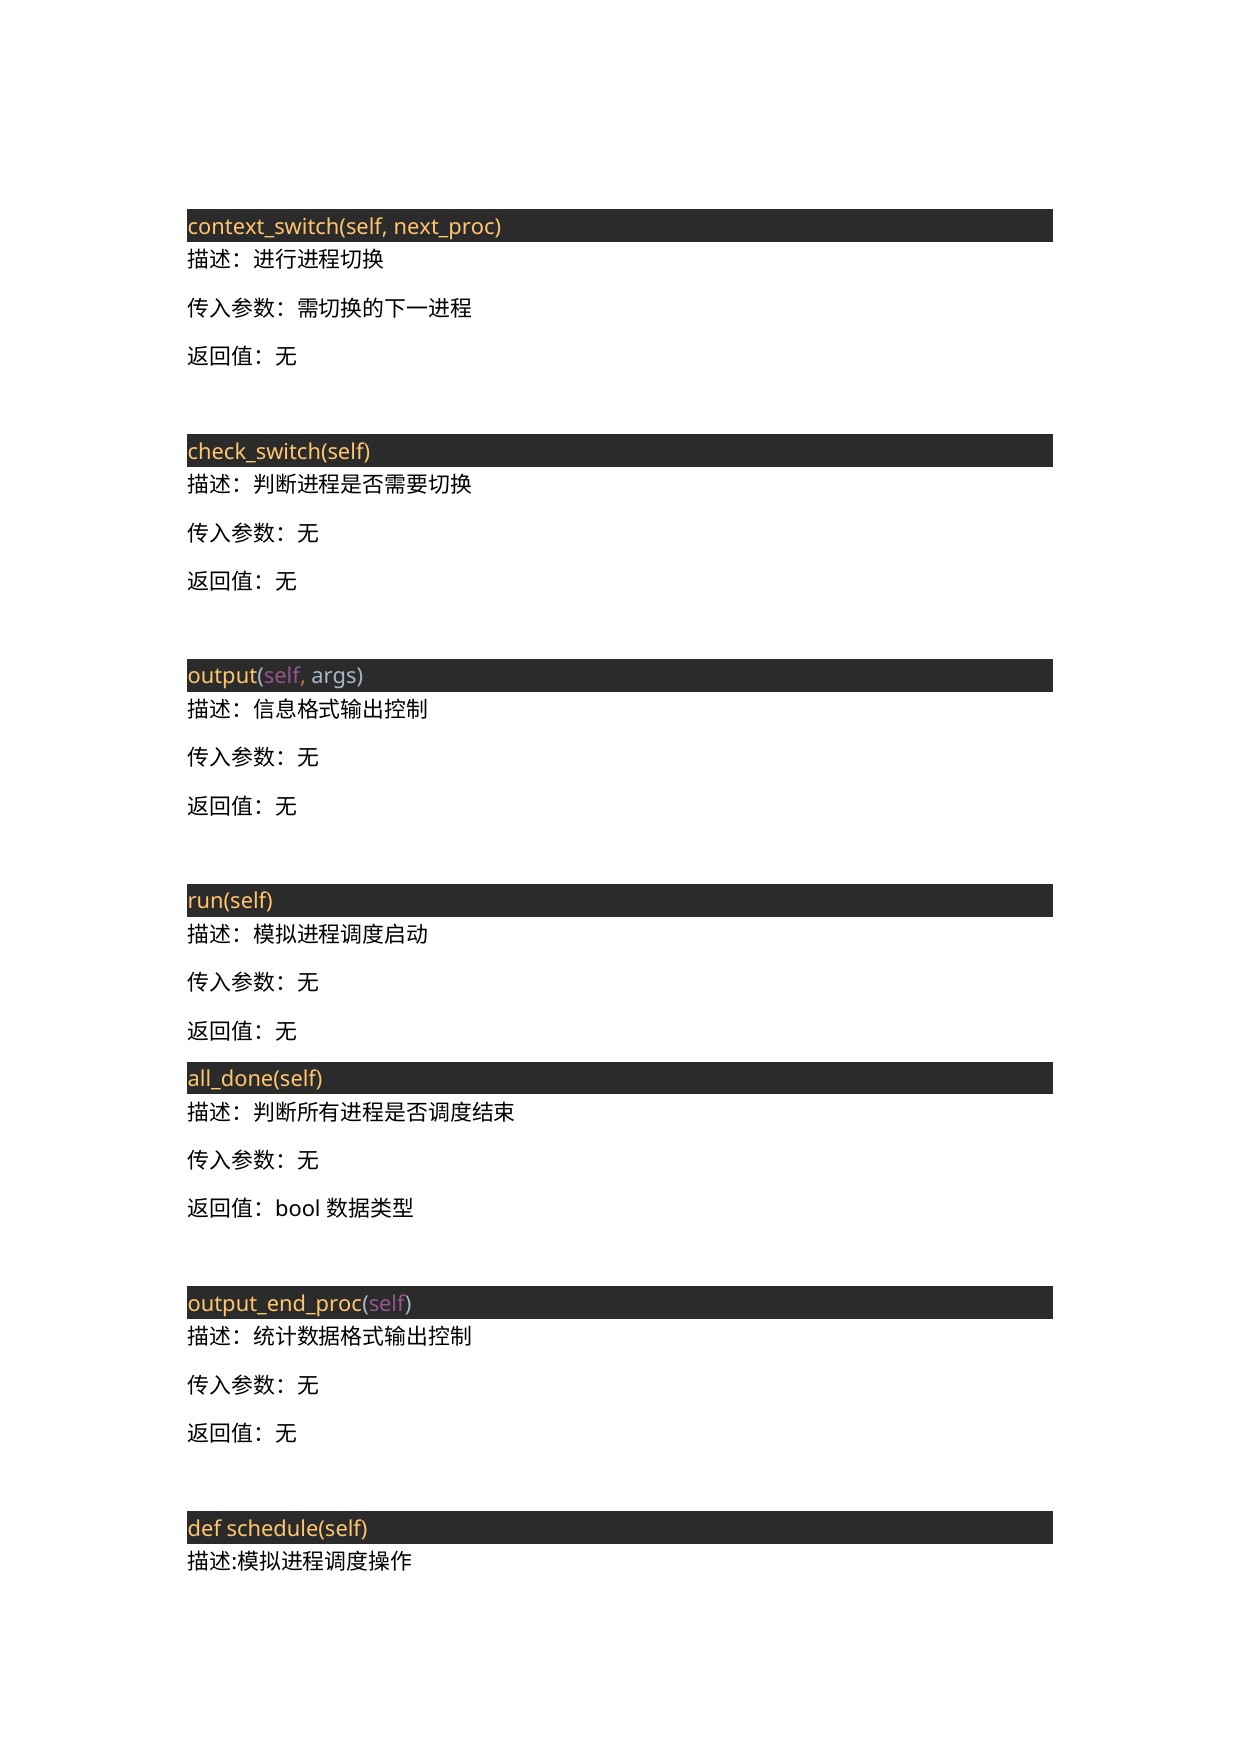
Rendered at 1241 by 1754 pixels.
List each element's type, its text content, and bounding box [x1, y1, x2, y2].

text 描述：模拟进程调度启动 [187, 917, 1053, 949]
text 描述：进行进程切换 [187, 242, 1053, 274]
text def schedule(self) [187, 1511, 1053, 1544]
text output(self, args) [187, 659, 1053, 692]
text 描述：判断所有进程是否调度结束 [187, 1094, 1053, 1127]
text 返回值：无 [187, 338, 1053, 371]
text output_end_proc(self) [187, 1286, 1053, 1319]
text 传入参数：需切换的下一进程 [187, 290, 1053, 323]
text 描述:模拟进程调度操作 [187, 1544, 1053, 1576]
text 返回值：无 [187, 563, 1053, 596]
text 传入参数：无 [187, 1367, 1053, 1400]
text 返回值：无 [187, 1013, 1053, 1046]
text 传入参数：无 [187, 515, 1053, 548]
text context_switch(self, next_proc) [187, 209, 1053, 242]
text 返回值：bool 数据类型 [187, 1191, 1053, 1223]
text all_done(self) [187, 1062, 1053, 1094]
text run(self) [187, 884, 1053, 917]
text 传入参数：无 [187, 1142, 1053, 1175]
text 传入参数：无 [187, 740, 1053, 772]
text 返回值：无 [187, 1416, 1053, 1448]
text 描述：判断进程是否需要切换 [187, 467, 1053, 499]
text 描述：信息格式输出控制 [187, 692, 1053, 724]
text 返回值：无 [187, 788, 1053, 821]
text check_switch(self) [187, 434, 1053, 467]
text 描述：统计数据格式输出控制 [187, 1319, 1053, 1351]
text 传入参数：无 [187, 965, 1053, 997]
